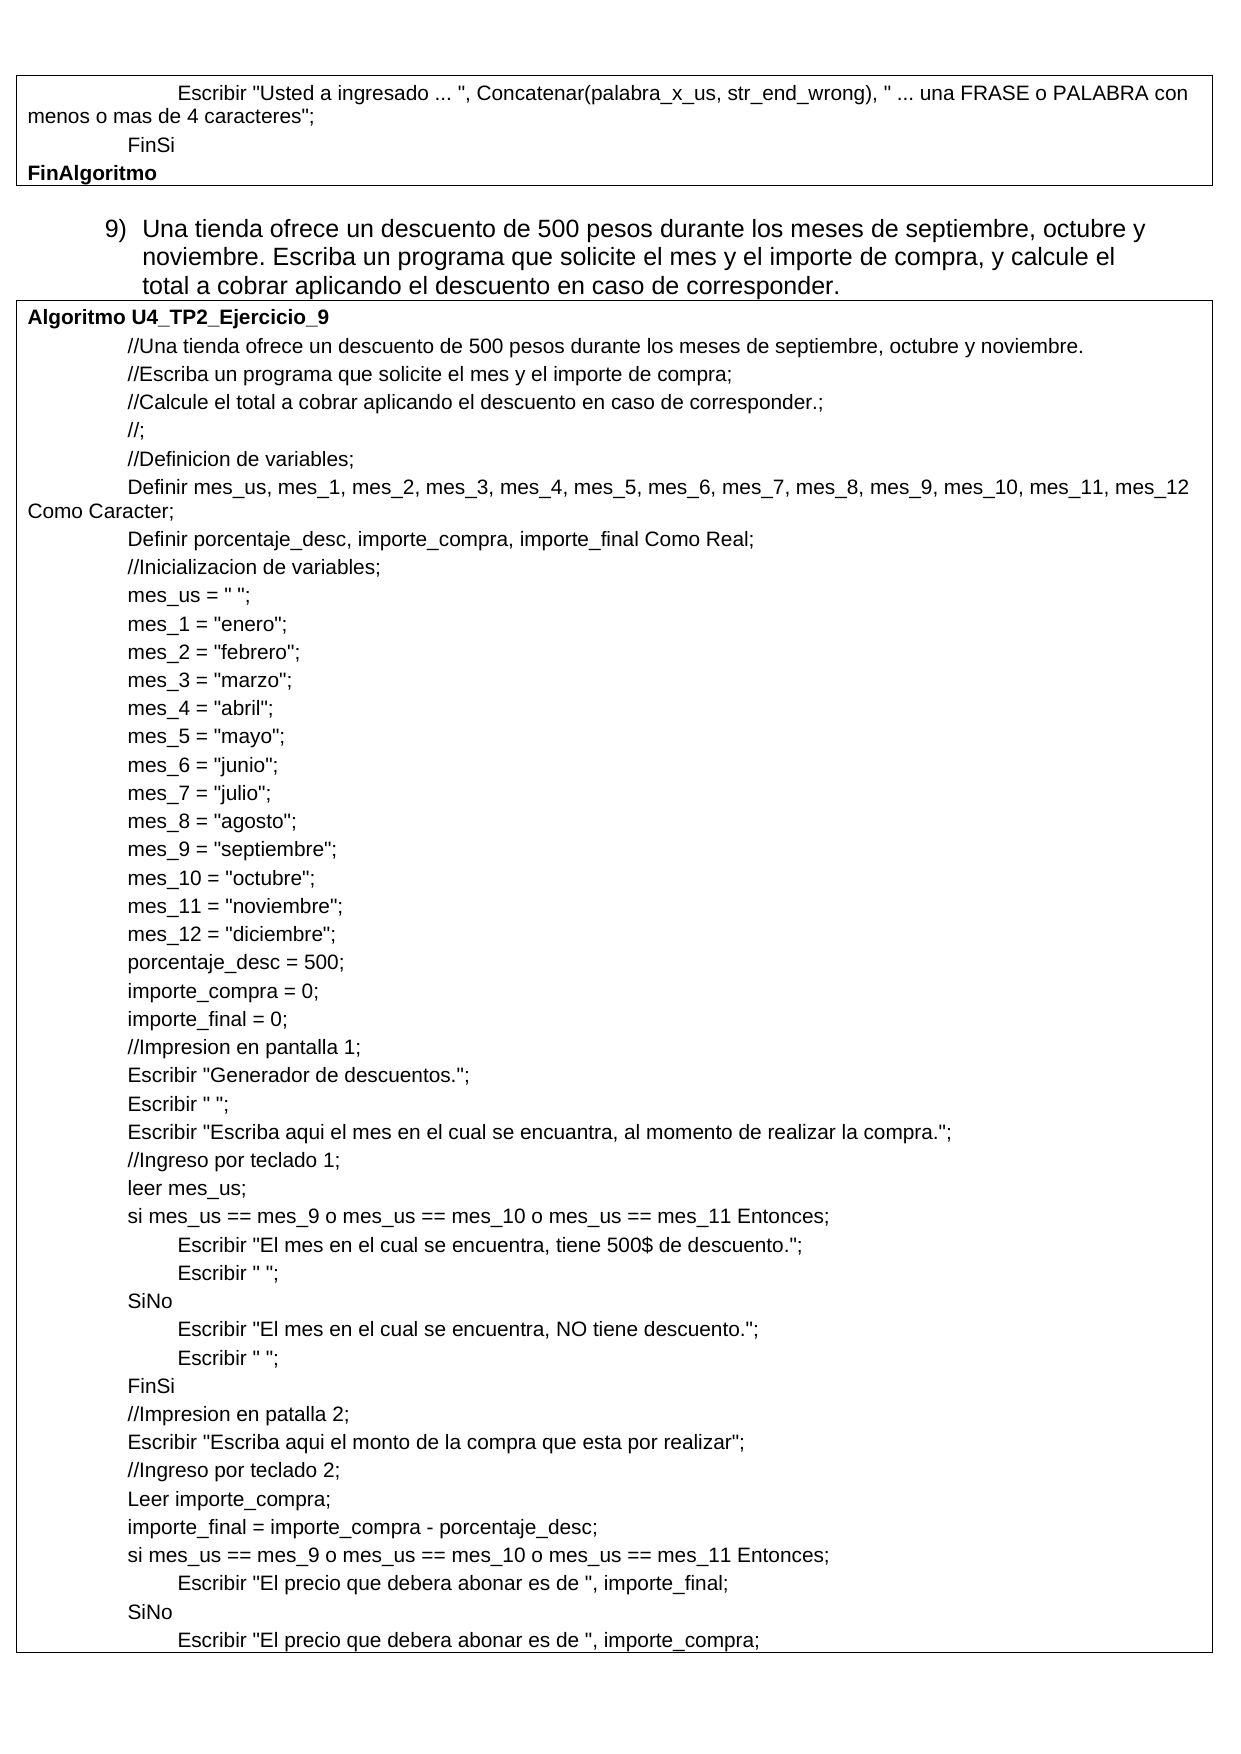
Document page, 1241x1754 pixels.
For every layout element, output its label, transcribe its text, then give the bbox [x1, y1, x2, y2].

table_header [17, 76, 1212, 185]
list Una tienda ofrece un descuento de 500 pesos durante los meses de septiembre, octubre y noviembre. Escriba un programa que solicite el mes y el importe de compra, y calcule el total a cobrar aplicando el descuento en caso de corresponder. [104, 214, 1151, 300]
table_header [17, 301, 1212, 1652]
